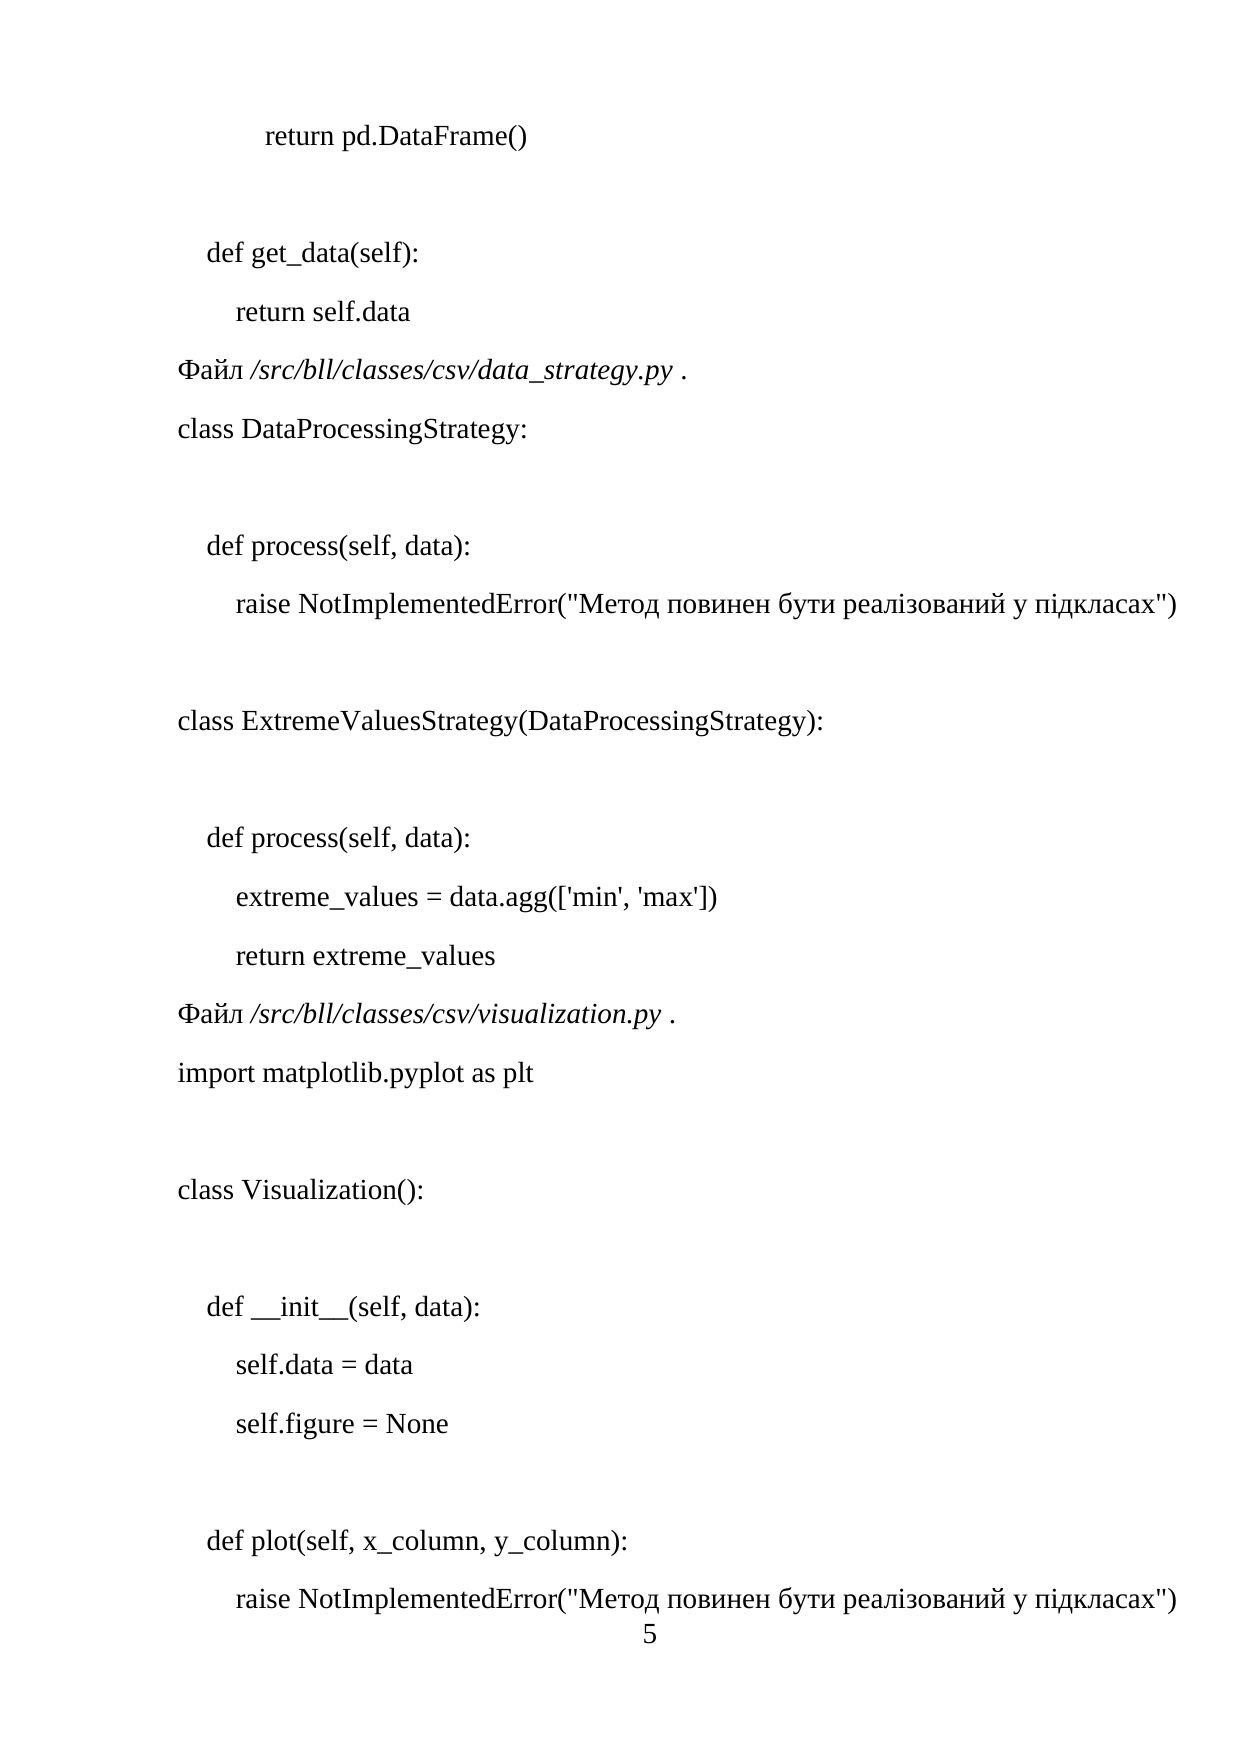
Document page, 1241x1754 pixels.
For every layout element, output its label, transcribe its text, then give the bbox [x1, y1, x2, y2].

text def process(self, data): [118, 528, 1181, 561]
text def get_data(self): [118, 235, 1181, 269]
text self.data = data [118, 1347, 1181, 1381]
text raise NotImplementedError("Метод повинен бути реалізований у підкласах") [118, 586, 1181, 620]
text class Visualization(): [118, 1172, 1181, 1205]
text class ExtremeValuesStrategy(DataProcessingStrategy): [118, 703, 1181, 737]
text import matplotlib.pyplot as plt [118, 1055, 1181, 1088]
text def plot(self, x_column, y_column): [118, 1523, 1181, 1557]
text return pd.DataFrame() [118, 118, 1181, 152]
text Файл /src/bll/classes/csv/visualization.py . [118, 996, 1181, 1030]
text Файл /src/bll/classes/csv/data_strategy.py . [118, 352, 1181, 386]
text class DataProcessingStrategy: [118, 411, 1181, 444]
text self.figure = None [118, 1406, 1181, 1439]
text return extreme_values [118, 938, 1181, 971]
text raise NotImplementedError("Метод повинен бути реалізований у підкласах") [118, 1582, 1181, 1615]
text def process(self, data): [118, 821, 1181, 854]
text def __init__(self, data): [118, 1289, 1181, 1322]
text extreme_values = data.agg(['min', 'max']) [118, 879, 1181, 913]
text return self.data [118, 294, 1181, 327]
